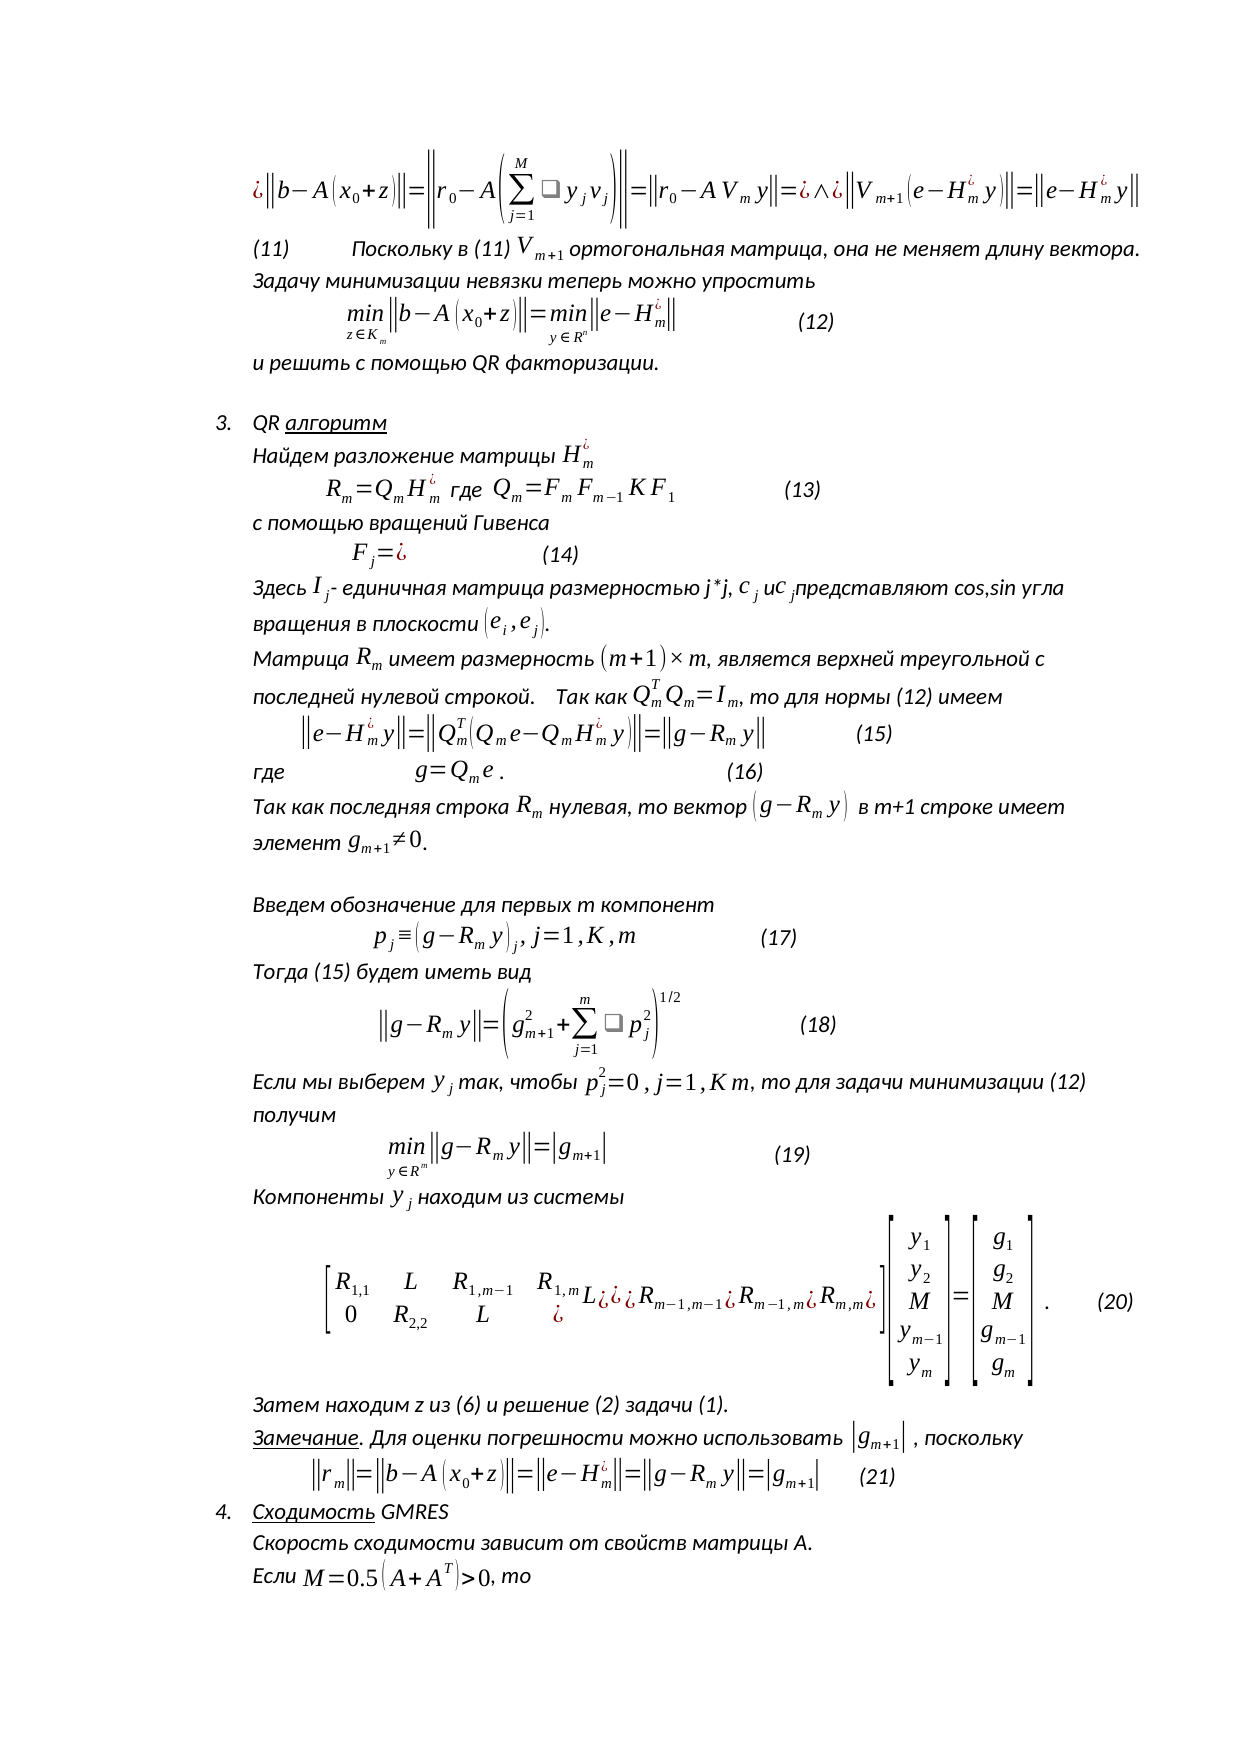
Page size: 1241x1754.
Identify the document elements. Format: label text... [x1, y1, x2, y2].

list (21) [252, 1457, 1152, 1495]
list Скорость сходимости зависит от свойств матрицы A. [252, 1528, 1152, 1556]
list (18) [252, 987, 1152, 1061]
list (11) Поскольку в (11) ортогональная матрица, она не меняет длину вектора. [252, 118, 1152, 263]
list (17) [252, 920, 1152, 954]
list где . (16) [252, 756, 1152, 787]
list Матрица имеет размерность , является верхней треугольной с последней нулевой строкой.Так как , то для нормы (12) имеем [252, 642, 1152, 711]
list Введем обозначение для первых m компонент [252, 890, 1152, 918]
list Если мы выберем так, чтобы , то для задачи минимизации (12) получим [252, 1063, 1152, 1128]
list Найдем разложение матрицы [252, 438, 1152, 471]
list Здесь - единичная матрица размерностью j*j, ипредставляют cos,sin угла вращения в плоскости . [252, 572, 1152, 640]
list Так как последняя строка нулевая, то вектор в m+1 строке имеет элемент . [252, 789, 1152, 857]
list . (20) [252, 1214, 1152, 1388]
list Затем находим z из (6) и решение (2) задачи (1). [252, 1390, 1152, 1418]
list и решить с помощью QR факторизации. [252, 348, 1152, 376]
list Замечание. Для оценки погрешности можно использовать , поскольку [252, 1420, 1152, 1455]
list Задачу минимизации невязки теперь можно упростить [252, 266, 1152, 294]
list Компоненты находим из системы [252, 1181, 1152, 1212]
list (15) [252, 713, 1152, 753]
list (19) [252, 1131, 1152, 1179]
list Тогда (15) будет иметь вид [252, 957, 1152, 985]
list (14) [252, 538, 1152, 570]
list Если , то [252, 1558, 1152, 1592]
list (12) [252, 296, 1152, 346]
list где (13) [252, 473, 1152, 506]
list с помощью вращений Гивенса [252, 508, 1152, 536]
list QR алгоритм [215, 408, 1152, 436]
list Сходимость GMRES [215, 1497, 1152, 1525]
